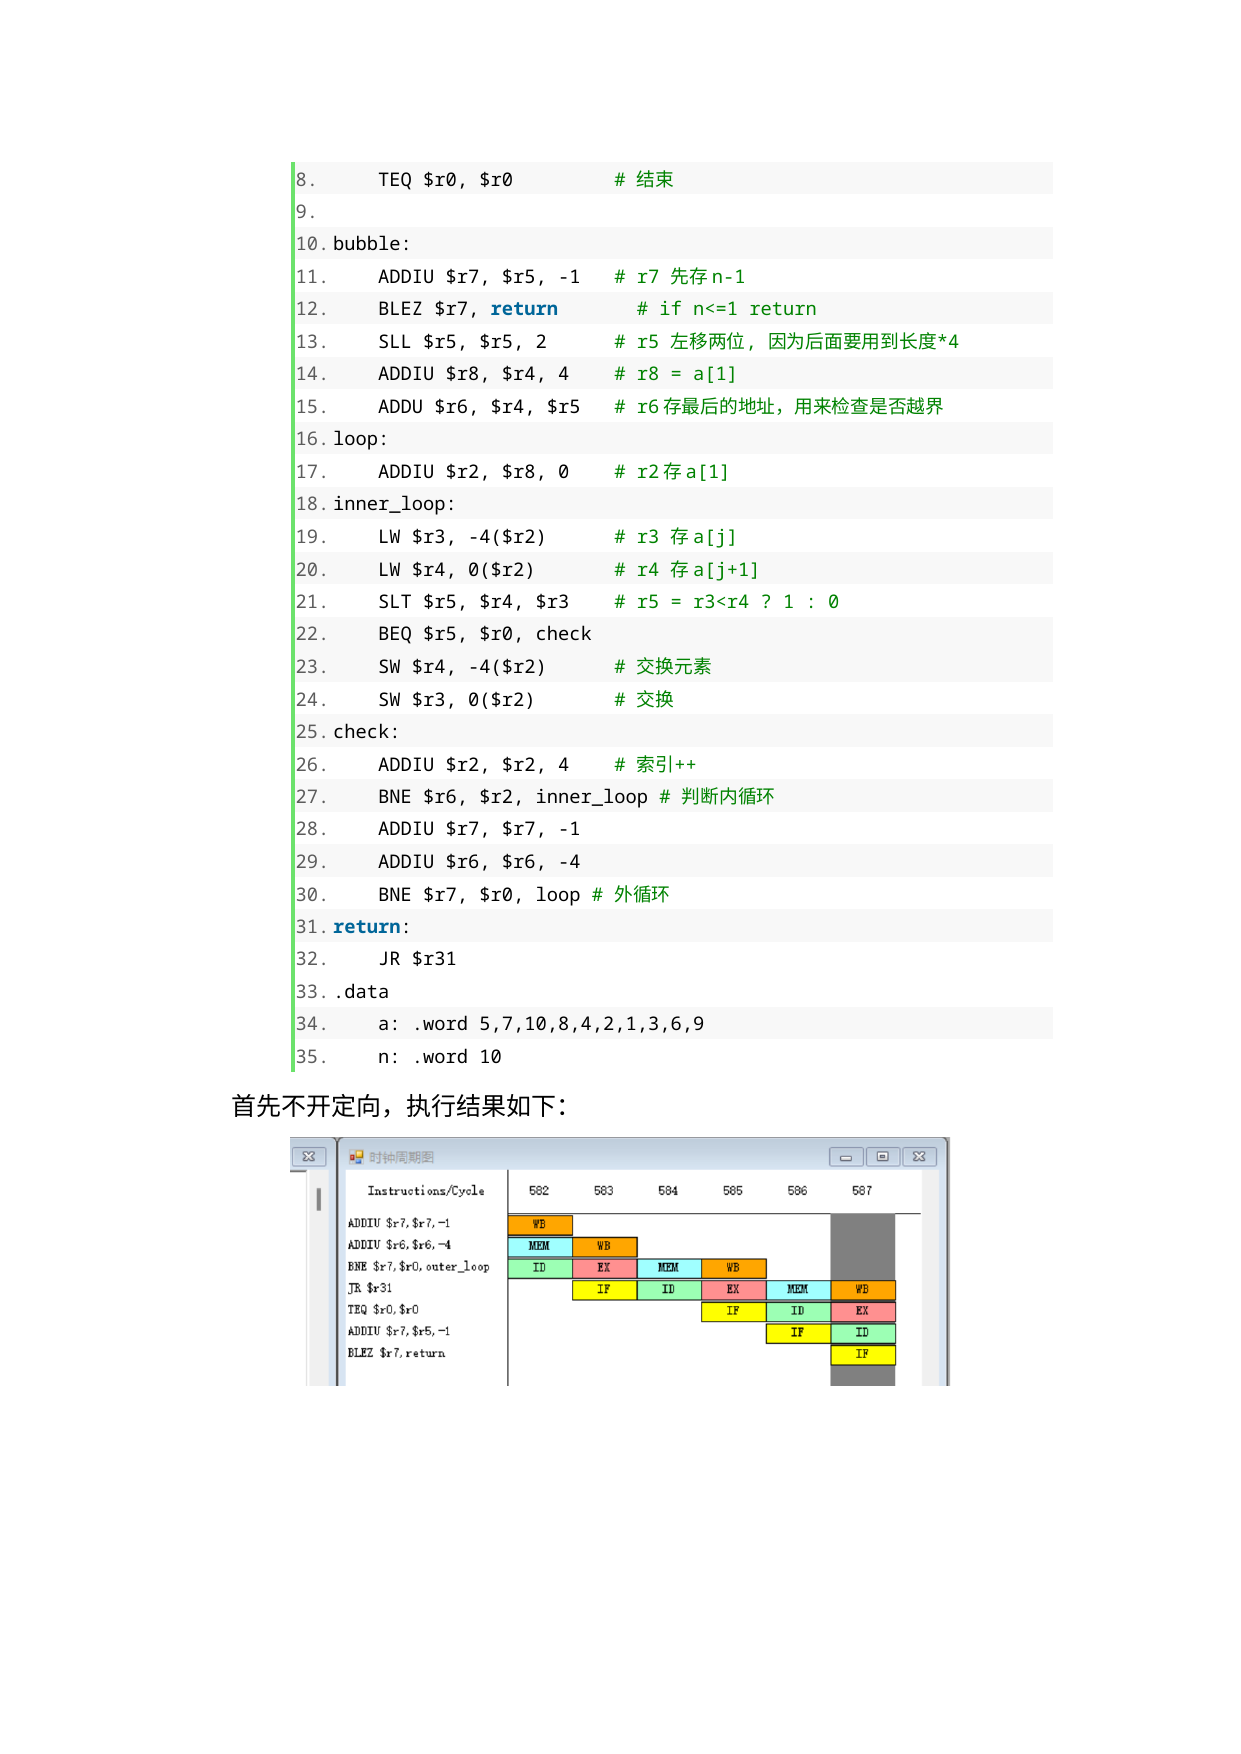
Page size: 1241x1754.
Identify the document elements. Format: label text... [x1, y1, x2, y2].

list LW $r4, 0($r2) # r4 存a[j+1] [295, 552, 1053, 584]
list a: .word 5,7,10,8,4,2,1,3,6,9 [295, 1007, 1053, 1039]
list SW $r3, 0($r2) # 交换 [295, 682, 1053, 714]
list BEQ $r5, $r0, check [295, 617, 1053, 649]
list bubble: [295, 227, 1053, 259]
list ADDIU $r7, $r5, -1 # r7 先存n-1 [295, 259, 1053, 292]
list BNE $r6, $r2, inner_loop # 判断内循环 [295, 779, 1053, 812]
list LW $r3, -4($r2) # r3 存a[j] [295, 519, 1053, 552]
list ADDIU $r2, $r8, 0 # r2存a[1] [295, 454, 1053, 487]
list inner_loop: [295, 487, 1053, 519]
list JR $r31 [295, 942, 1053, 974]
list BNE $r7, $r0, loop # 外循环 [295, 877, 1053, 909]
list SLL $r5, $r5, 2 # r5 左移两位, 因为后面要用到长度*4 [295, 324, 1053, 357]
list SW $r4, -4($r2) # 交换元素 [295, 649, 1053, 682]
text 首先不开定向，执行结果如下： [187, 1072, 1053, 1137]
list check: [295, 714, 1053, 747]
list ADDIU $r6, $r6, -4 [295, 844, 1053, 877]
list .data [295, 974, 1053, 1007]
list ADDIU $r7, $r7, -1 [295, 812, 1053, 844]
list TEQ $r0, $r0 # 结束 [295, 162, 1053, 194]
list loop: [295, 422, 1053, 454]
list return: [295, 909, 1053, 942]
list ADDIU $r2, $r2, 4 # 索引++ [295, 747, 1053, 779]
list n: .word 10 [295, 1039, 1053, 1072]
picture [290, 1137, 951, 1386]
list SLT $r5, $r4, $r3 # r5 = r3<r4 ? 1 : 0 [295, 584, 1053, 617]
list ADDU $r6, $r4, $r5 # r6存最后的地址，用来检查是否越界 [295, 389, 1053, 422]
list ADDIU $r8, $r4, 4 # r8 = a[1] [295, 357, 1053, 389]
list BLEZ $r7, return # if n<=1 return [295, 292, 1053, 324]
